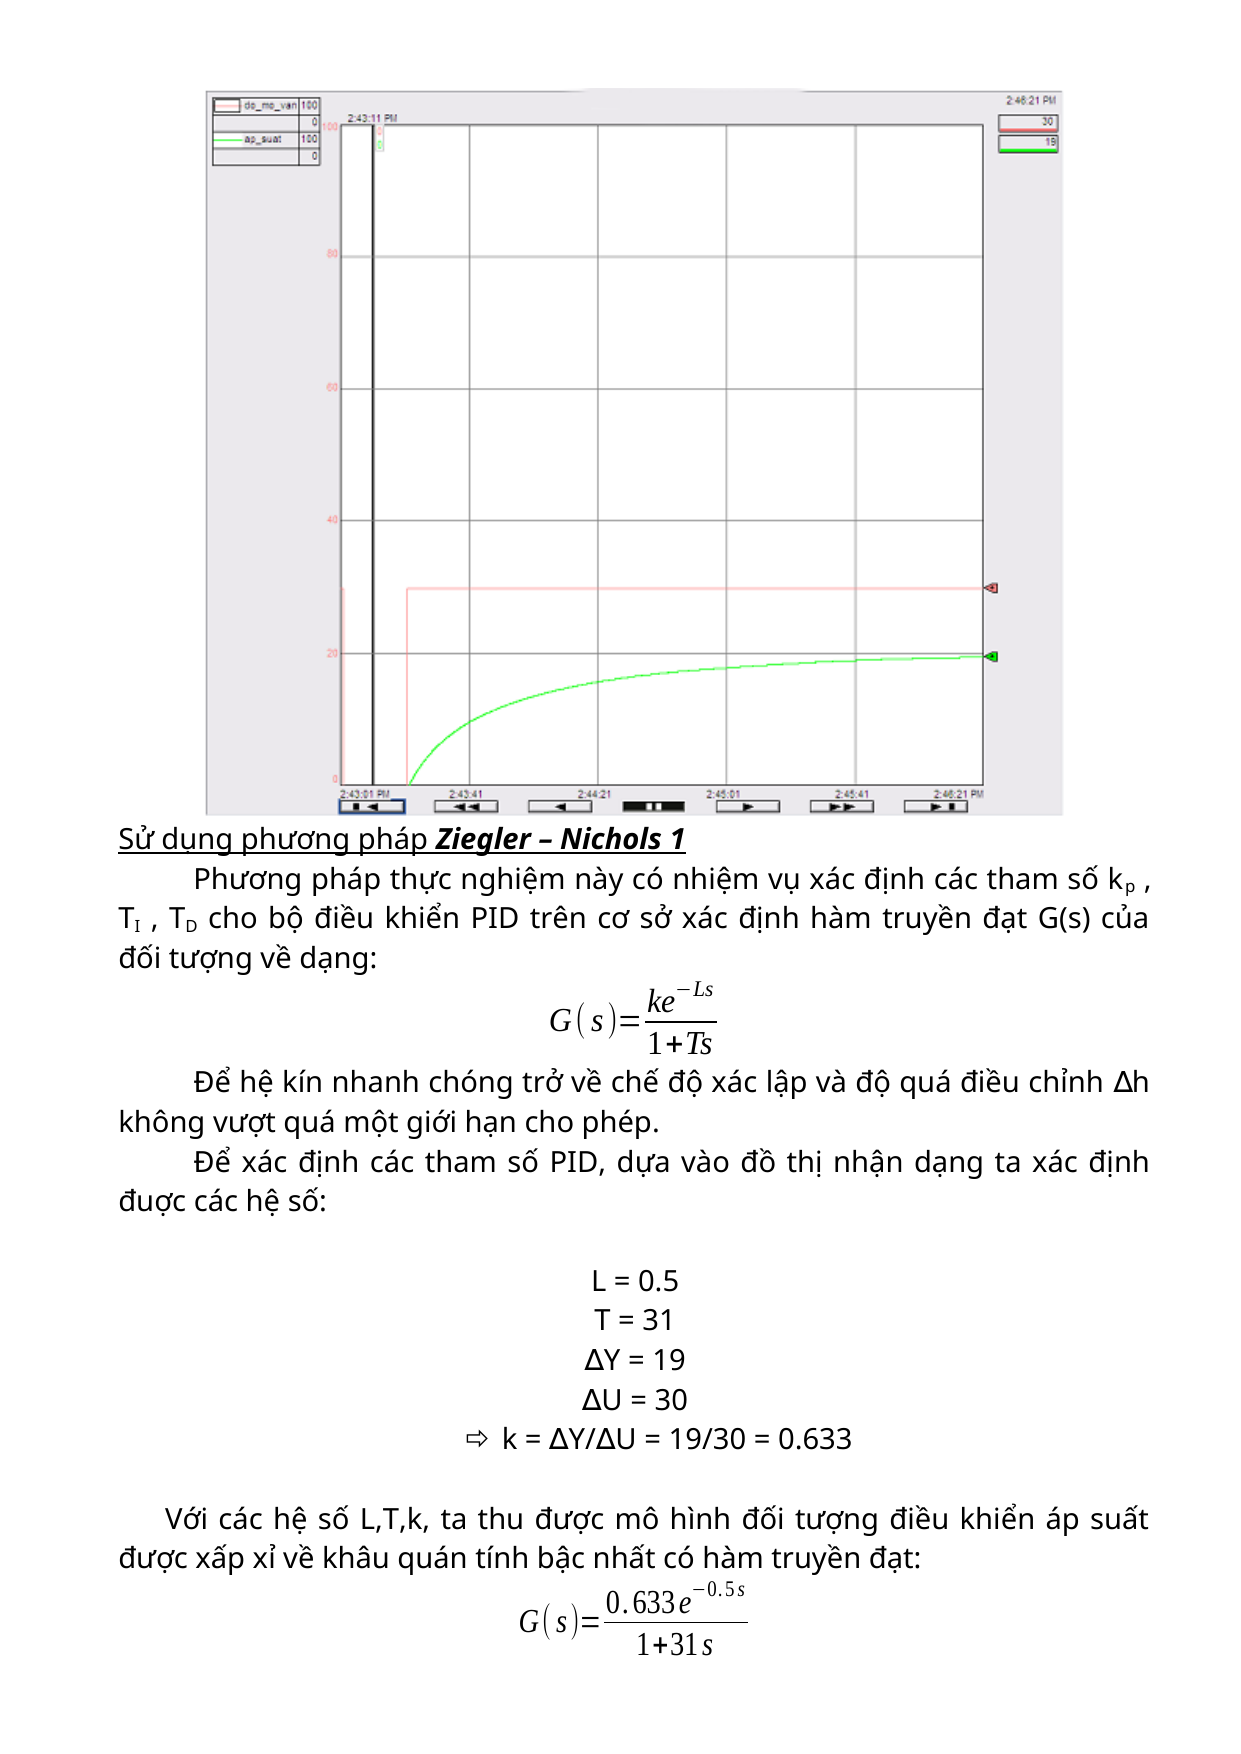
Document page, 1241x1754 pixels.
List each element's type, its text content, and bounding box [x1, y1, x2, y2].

text Sử dụng phương pháp Ziegler – Nichols 1 [118, 818, 1152, 858]
list k = ∆Y/∆U = 19/30 = 0.633 [165, 1419, 1152, 1458]
text L = 0.5 [118, 1260, 1152, 1299]
text T = 31 [118, 1299, 1152, 1339]
text Để hệ kín nhanh chóng trở về chế độ xác lập và độ quá điều chỉnh ∆h không vượt quá một giới hạn cho phép. [118, 1061, 1152, 1141]
text ∆U = 30 [118, 1379, 1152, 1419]
text Để xác định các tham số PID, dựa vào đồ thị nhận dạng ta xác định đuợc các hệ số: [118, 1141, 1152, 1220]
picture [203, 88, 1067, 819]
text ∆Y = 19 [118, 1339, 1152, 1379]
text Với các hệ số L,T,k, ta thu được mô hình đối tượng điều khiển áp suất được xấp xỉ về khâu quán tính bậc nhất có hàm truyền đạt: [118, 1498, 1152, 1577]
text Phương pháp thực nghiệm này có nhiệm vụ xác định các tham số kp , TI , TD cho bộ điều khiển PID trên cơ sở xác định hàm truyền đạt G(s) của đối tượng về dạng: [118, 858, 1152, 977]
